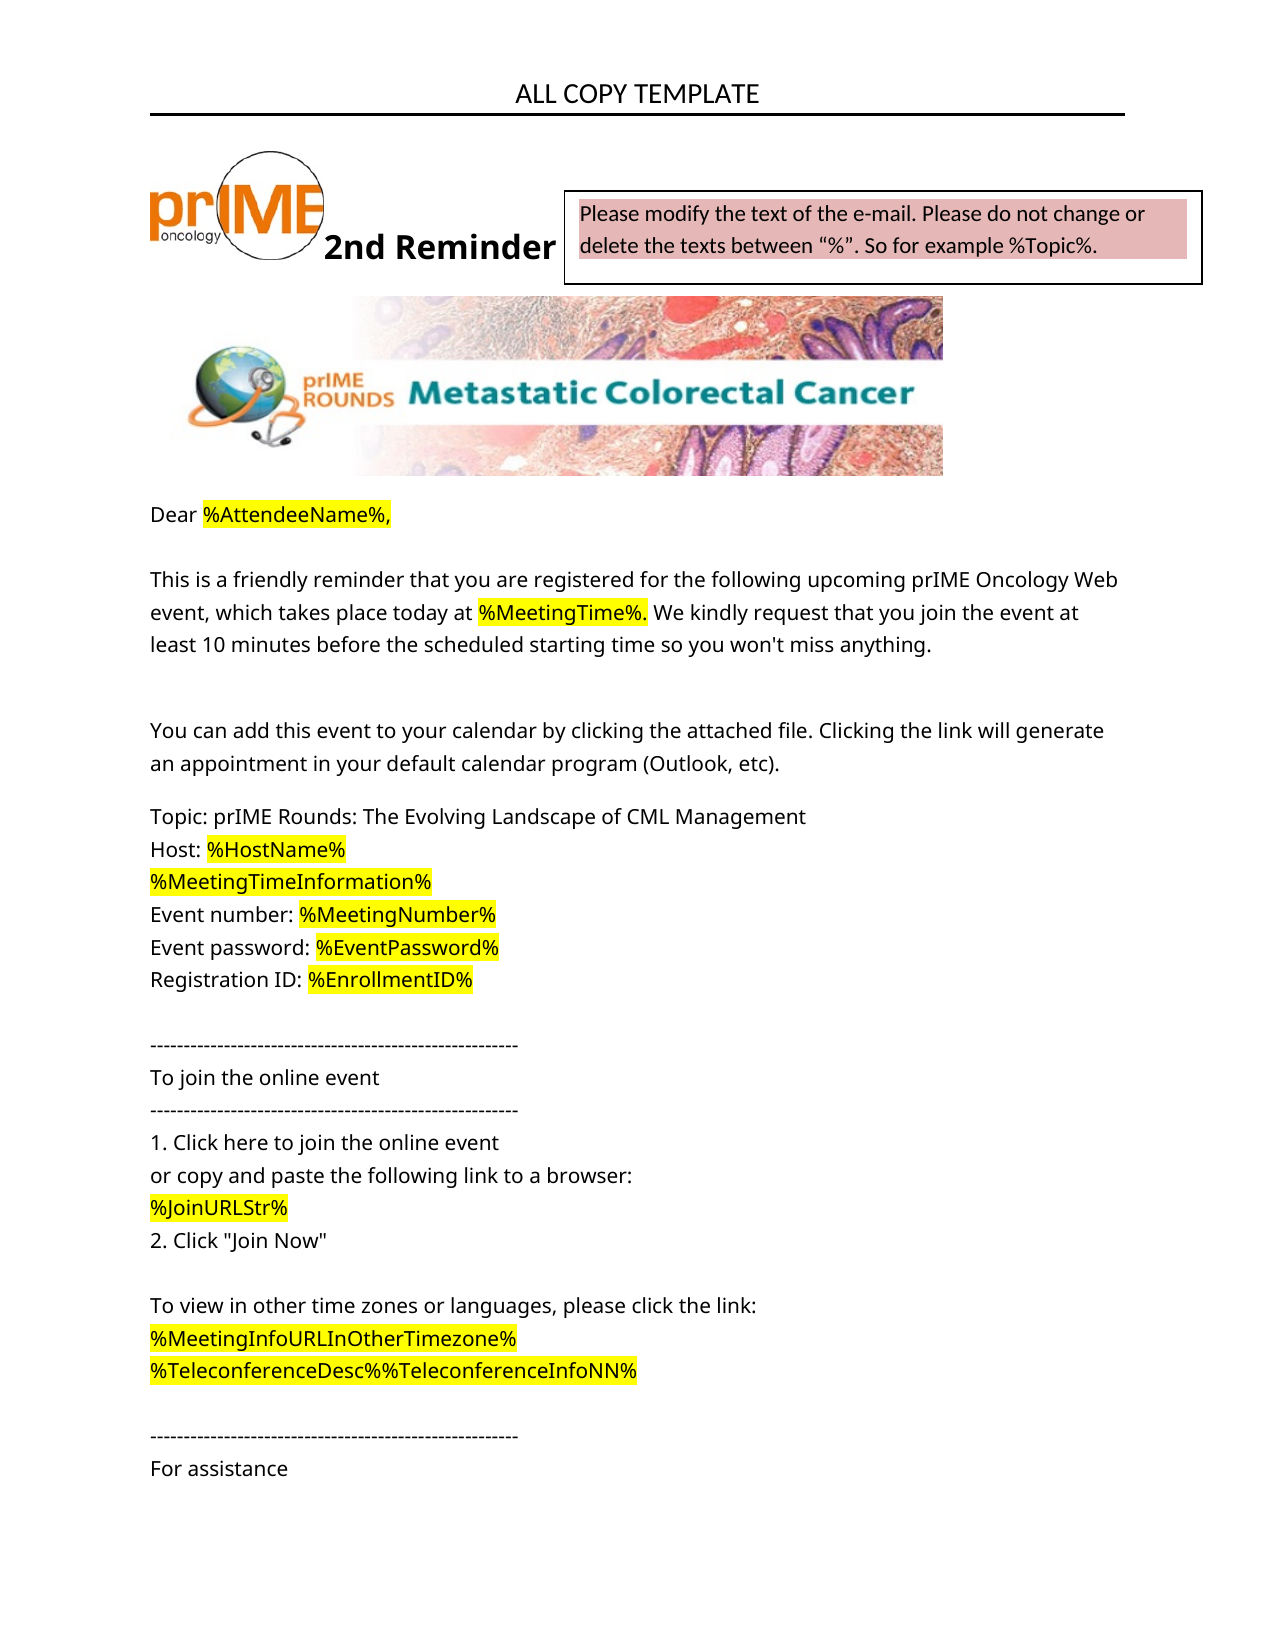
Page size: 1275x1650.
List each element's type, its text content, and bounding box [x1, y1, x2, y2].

text Dear %AttendeeName%, This is a friendly reminder that you are registered for the following upcoming prIME Oncology Web event, which takes place today at %MeetingTime%. We kindly request that you join the event at least 10 minutes before the scheduled starting time so you won't miss anything. [150, 500, 1125, 691]
text You can add this event to your calendar by clicking the attached file. Clicking the link will generate an appointment in your default calendar program (Outlook, etc). [150, 716, 1125, 777]
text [150, 802, 1125, 1483]
picture [150, 296, 943, 476]
text 2nd Reminder e-mail [150, 151, 1125, 269]
picture [150, 151, 324, 260]
